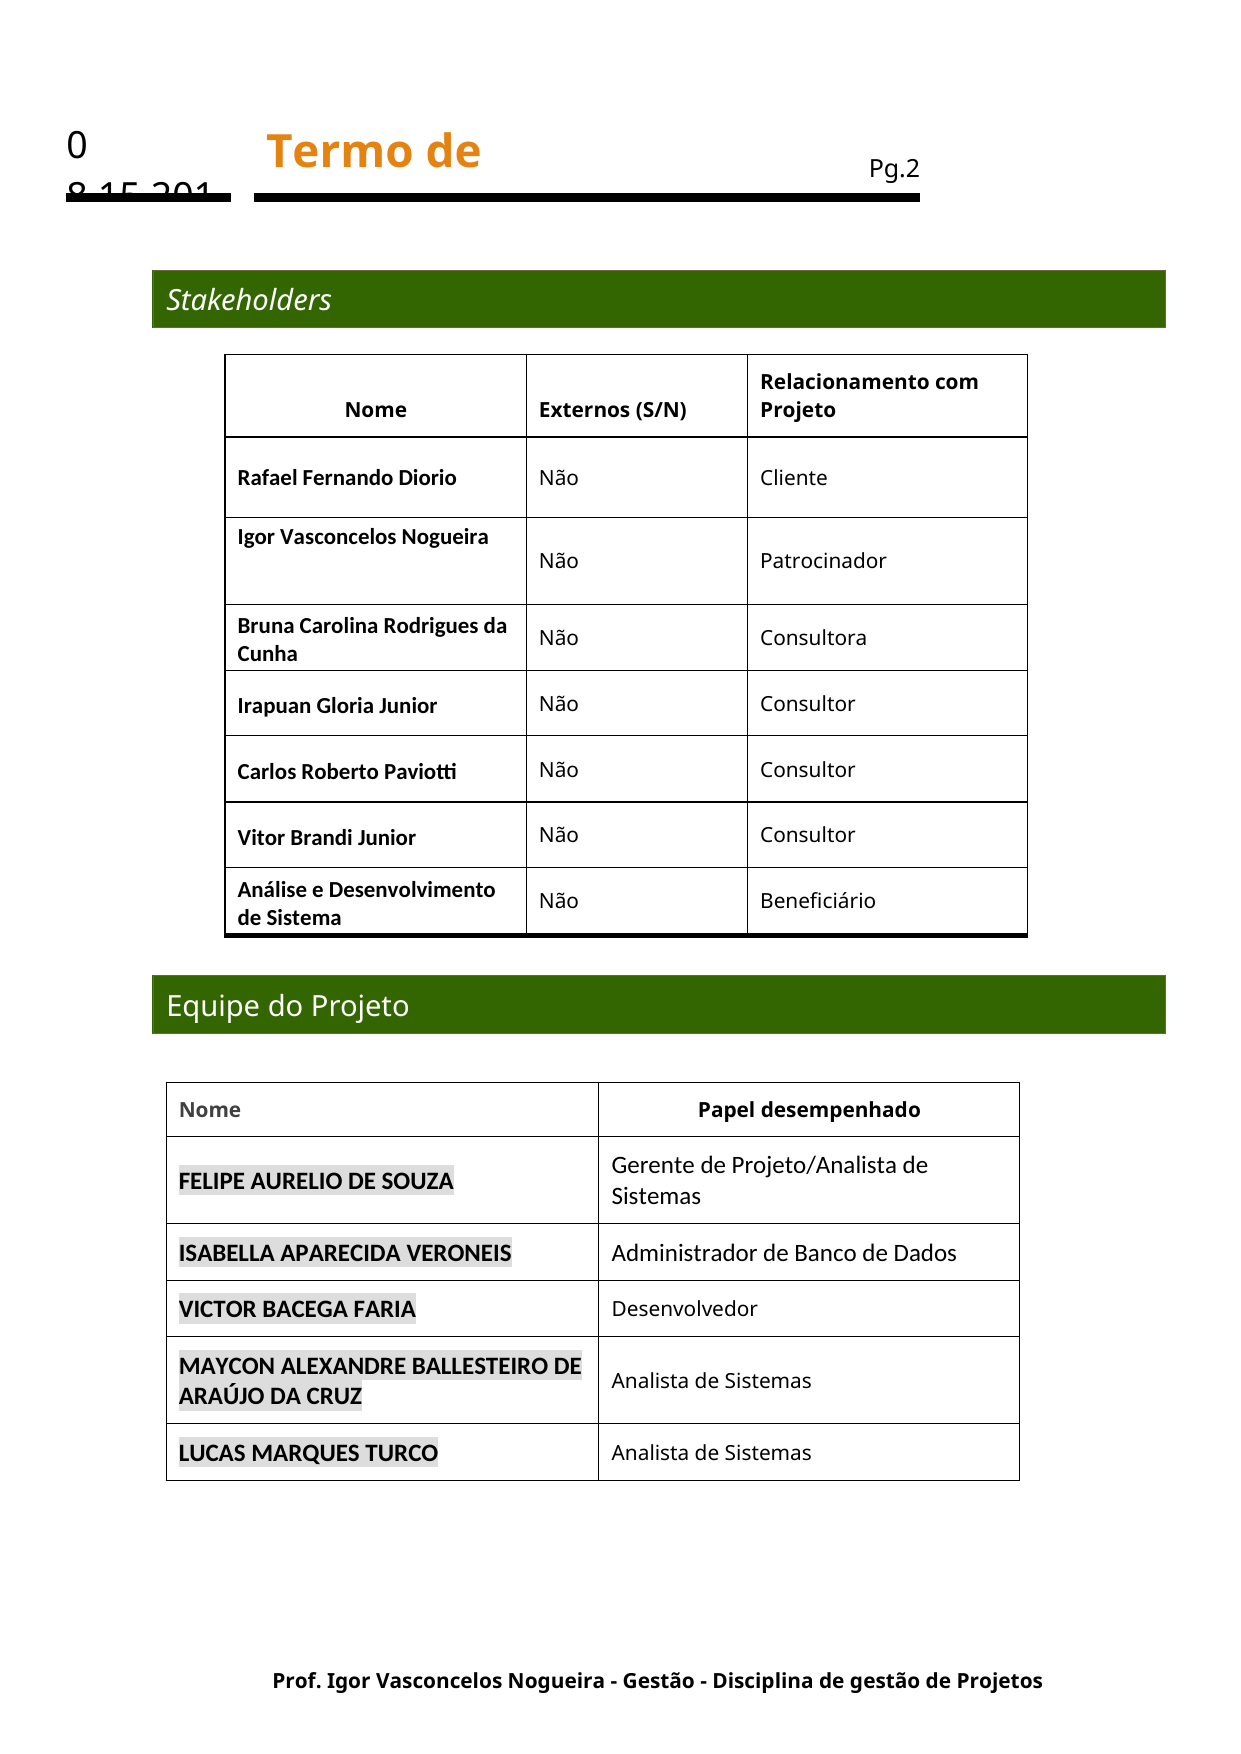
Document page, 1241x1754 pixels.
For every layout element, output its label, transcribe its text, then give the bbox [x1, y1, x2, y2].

text Stakeholders [154, 271, 1165, 327]
table_cell ISABELLA APARECIDA VERONEIS [167, 1224, 598, 1280]
table_cell Consultora [748, 605, 1027, 669]
table_cell Beneficiário [748, 868, 1027, 933]
table_cell Analista de Sistemas [599, 1424, 1019, 1480]
table_cell Igor Vasconcelos Nogueira [226, 518, 526, 603]
table_cell Administrador de Banco de Dados [599, 1224, 1019, 1280]
table_header Papel desempenhado [599, 1083, 1019, 1136]
table_cell Irapuan Gloria Junior [226, 671, 526, 735]
table_cell FELIPE aURELIO DE SOUZA [167, 1137, 598, 1223]
table_cell Carlos Roberto Paviotti [226, 736, 526, 801]
table_cell Consultor [748, 671, 1027, 735]
table_cell Bruna Carolina Rodrigues da Cunha [226, 605, 526, 669]
table_cell Não [527, 438, 747, 517]
table_cell Rafael Fernando Diorio [226, 438, 526, 517]
table_header Externos (S/N) [527, 355, 747, 436]
text Equipe do Projeto [154, 976, 1165, 1033]
table_cell Análise e Desenvolvimento de Sistema [226, 868, 526, 933]
table_cell Maycon Alexandre Ballesteiro de Araújo da Cruz [167, 1337, 598, 1423]
table_cell LUCAS MARQUES TURCO [167, 1424, 598, 1480]
table_cell Não [527, 803, 747, 867]
table_cell Não [527, 868, 747, 933]
table_cell Não [527, 736, 747, 801]
table_cell Vitor Brandi Junior [226, 803, 526, 867]
table_header Nome [226, 355, 526, 436]
table_cell Não [527, 671, 747, 735]
table_cell Não [527, 518, 747, 603]
table_header Relacionamento com Projeto [748, 355, 1027, 436]
table_header Nome [167, 1083, 598, 1136]
table_cell Não [527, 605, 747, 669]
table_cell Analista de Sistemas [599, 1337, 1019, 1423]
table_cell Patrocinador [748, 518, 1027, 603]
table_cell Gerente de Projeto/Analista de Sistemas [599, 1137, 1019, 1223]
table_cell Consultor [748, 736, 1027, 801]
table_cell Consultor [748, 803, 1027, 867]
table_cell VICTOR BACEGA FARIA [167, 1281, 598, 1336]
table_cell Cliente [748, 438, 1027, 517]
table_cell Desenvolvedor [599, 1281, 1019, 1336]
